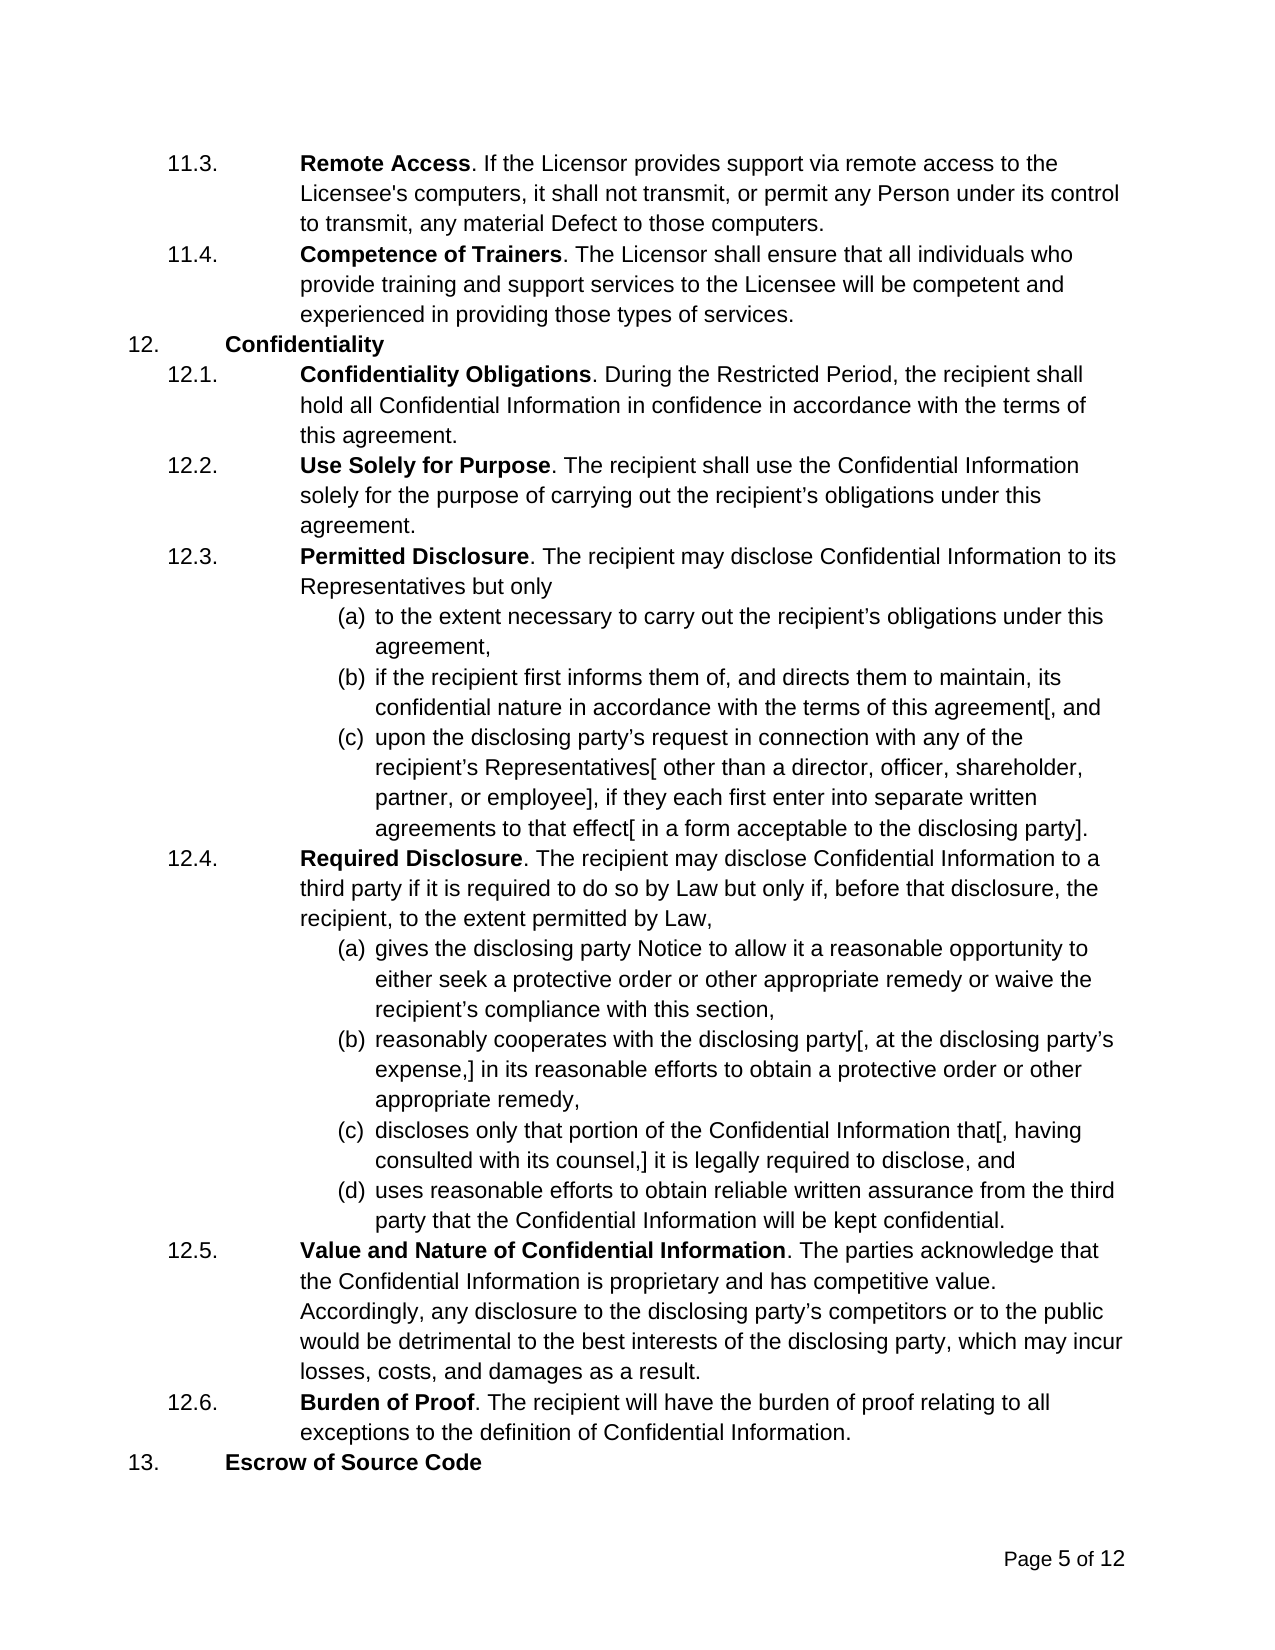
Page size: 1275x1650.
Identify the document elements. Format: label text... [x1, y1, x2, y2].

list Permitted Disclosure. The recipient may disclose Confidential Information to its Representatives but only [218, 543, 1125, 599]
list Confidentiality [132, 331, 1125, 358]
list Required Disclosure. The recipient may disclose Confidential Information to a third party if it is required to do so by Law but only if, before that disclosure, the recipient, to the extent permitted by Law, [218, 845, 1125, 932]
list gives the disclosing party Notice to allow it a reasonable opportunity to either seek a protective order or other appropriate remedy or waive the recipient’s compliance with this section, [337, 935, 1125, 1022]
list Competence of Trainers. The Licensor shall ensure that all individuals who provide training and support services to the Licensee will be competent and experienced in providing those types of services. [218, 241, 1125, 327]
list Remote Access. If the Licensor provides support via remote access to the Licensee's computers, it shall not transmit, or permit any Person under its control to transmit, any material Defect to those computers. [218, 150, 1125, 237]
list discloses only that portion of the Confidential Information that[, having consulted with its counsel,] it is legally required to disclose, and [337, 1117, 1125, 1173]
list Burden of Proof. The recipient will have the burden of proof relating to all exceptions to the definition of Confidential Information. [218, 1388, 1125, 1445]
list reasonably cooperates with the disclosing party[, at the disclosing party’s expense,] in its reasonable efforts to obtain a protective order or other appropriate remedy, [337, 1026, 1125, 1113]
list Value and Nature of Confidential Information. The parties acknowledge that the Confidential Information is proprietary and has competitive value. Accordingly, any disclosure to the disclosing party’s competitors or to the public would be detrimental to the best interests of the disclosing party, which may incur losses, costs, and damages as a result. [218, 1237, 1125, 1385]
list Use Solely for Purpose. The recipient shall use the Confidential Information solely for the purpose of carrying out the recipient’s obligations under this agreement. [218, 452, 1125, 539]
list Confidentiality Obligations. During the Restricted Period, the recipient shall hold all Confidential Information in confidence in accordance with the terms of this agreement. [218, 361, 1125, 448]
list upon the disclosing party’s request in connection with any of the recipient’s Representatives[ other than a director, officer, shareholder, partner, or employee], if they each first enter into separate written agreements to that effect[ in a form acceptable to the disclosing party]. [337, 724, 1125, 841]
list uses reasonable efforts to obtain reliable written assurance from the third party that the Confidential Information will be kept confidential. [337, 1177, 1125, 1234]
list if the recipient first informs them of, and directs them to maintain, its confidential nature in accordance with the terms of this agreement[, and [337, 663, 1125, 720]
list Escrow of Source Code [132, 1449, 1125, 1475]
list to the extent necessary to carry out the recipient’s obligations under this agreement, [337, 603, 1125, 660]
